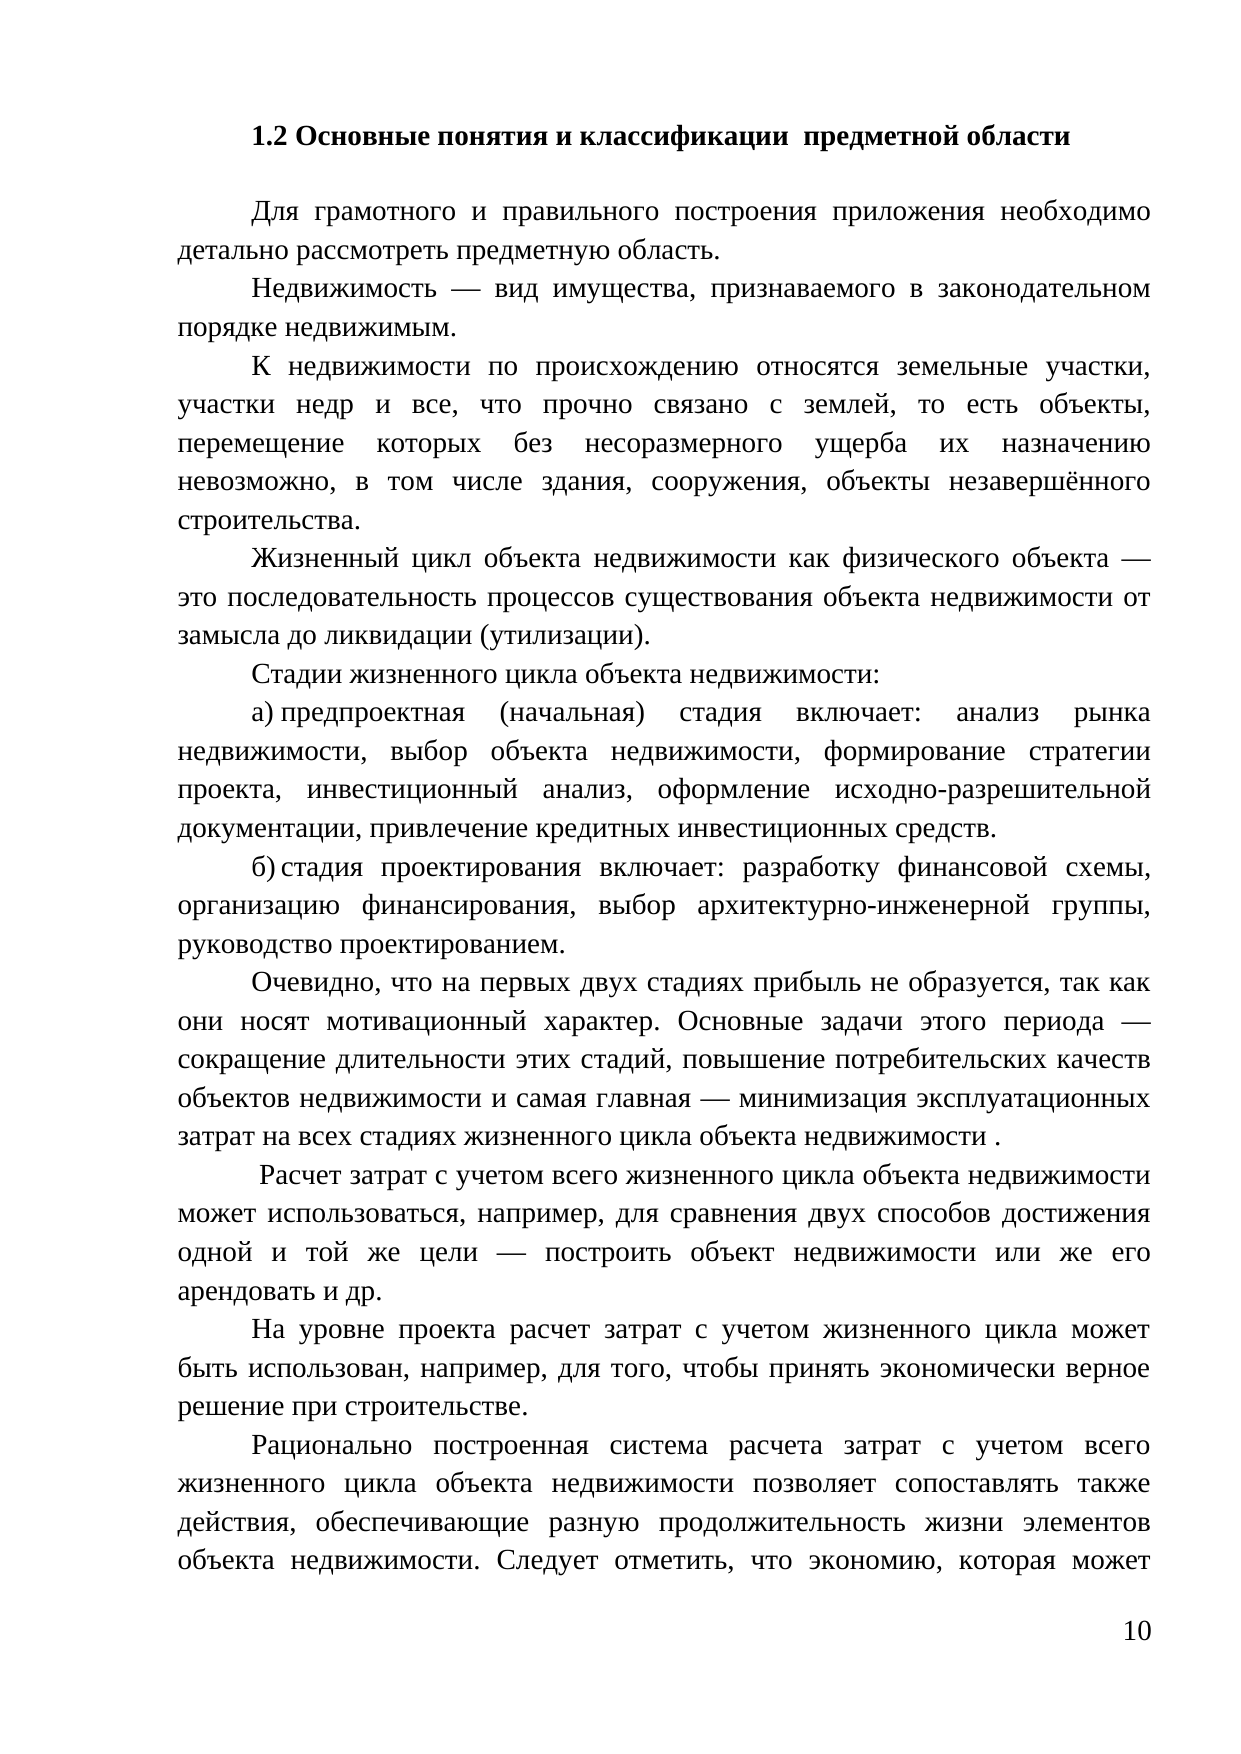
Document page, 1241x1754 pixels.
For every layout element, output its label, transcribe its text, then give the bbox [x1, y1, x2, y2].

text Жизненный цикл объекта недвижимости как физического объекта — это последовательность процессов существования объекта недвижимости от замысла до ликвидации (утилизации). [177, 540, 1152, 651]
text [177, 1427, 1152, 1576]
text Недвижимость — вид имущества, признаваемого в законодательном порядке недвижимым. [177, 271, 1152, 343]
list стадия проектирования включает: разработку финансовой схемы, организацию финансирования, выбор архитектурно-инженерной группы, руководство проектированием. [177, 849, 1152, 959]
text Расчет затрат с учетом всего жизненного цикла объекта недвижимости может использоваться, например, для сравнения двух способов достижения одной и той же цели — построить объект недвижимости или же его арендовать и др. [177, 1157, 1152, 1306]
text К недвижимости по происхождению относятся земельные участки, участки недр и все, что прочно связано с землей, то есть объекты, перемещение которых без несоразмерного ущерба их назначению невозможно, в том числе здания, сооружения, объекты незавершённого строительства. [177, 348, 1152, 535]
text На уровне проекта расчет затрат с учетом жизненного цикла может быть использован, например, для того, чтобы принять экономически верное решение при строительстве. [177, 1311, 1152, 1422]
text Стадии жизненного цикла объекта недвижимости: [177, 656, 1152, 689]
list предпроектная (начальная) стадия включает: анализ рынка недвижимости, выбор объекта недвижимости, формирование стратегии проекта, инвестиционный анализ, оформление исходно-разрешительной документации, привлечение кредитных инвестиционных средств. [177, 694, 1152, 844]
text 1.2 Основные понятия и классификации предметной области [251, 118, 1152, 152]
text Очевидно, что на первых двух стадиях прибыль не образуется, так как они носят мотивационный характер. Основные задачи этого периода — сокращение длительности этих стадий, повышение потребительских качеств объектов недвижимости и самая главная — минимизация эксплуатационных затрат на всех стадиях жизненного цикла объекта недвижимости . [177, 964, 1152, 1152]
text Для грамотного и правильного построения приложения необходимо детально рассмотреть предметную область. [177, 193, 1152, 266]
